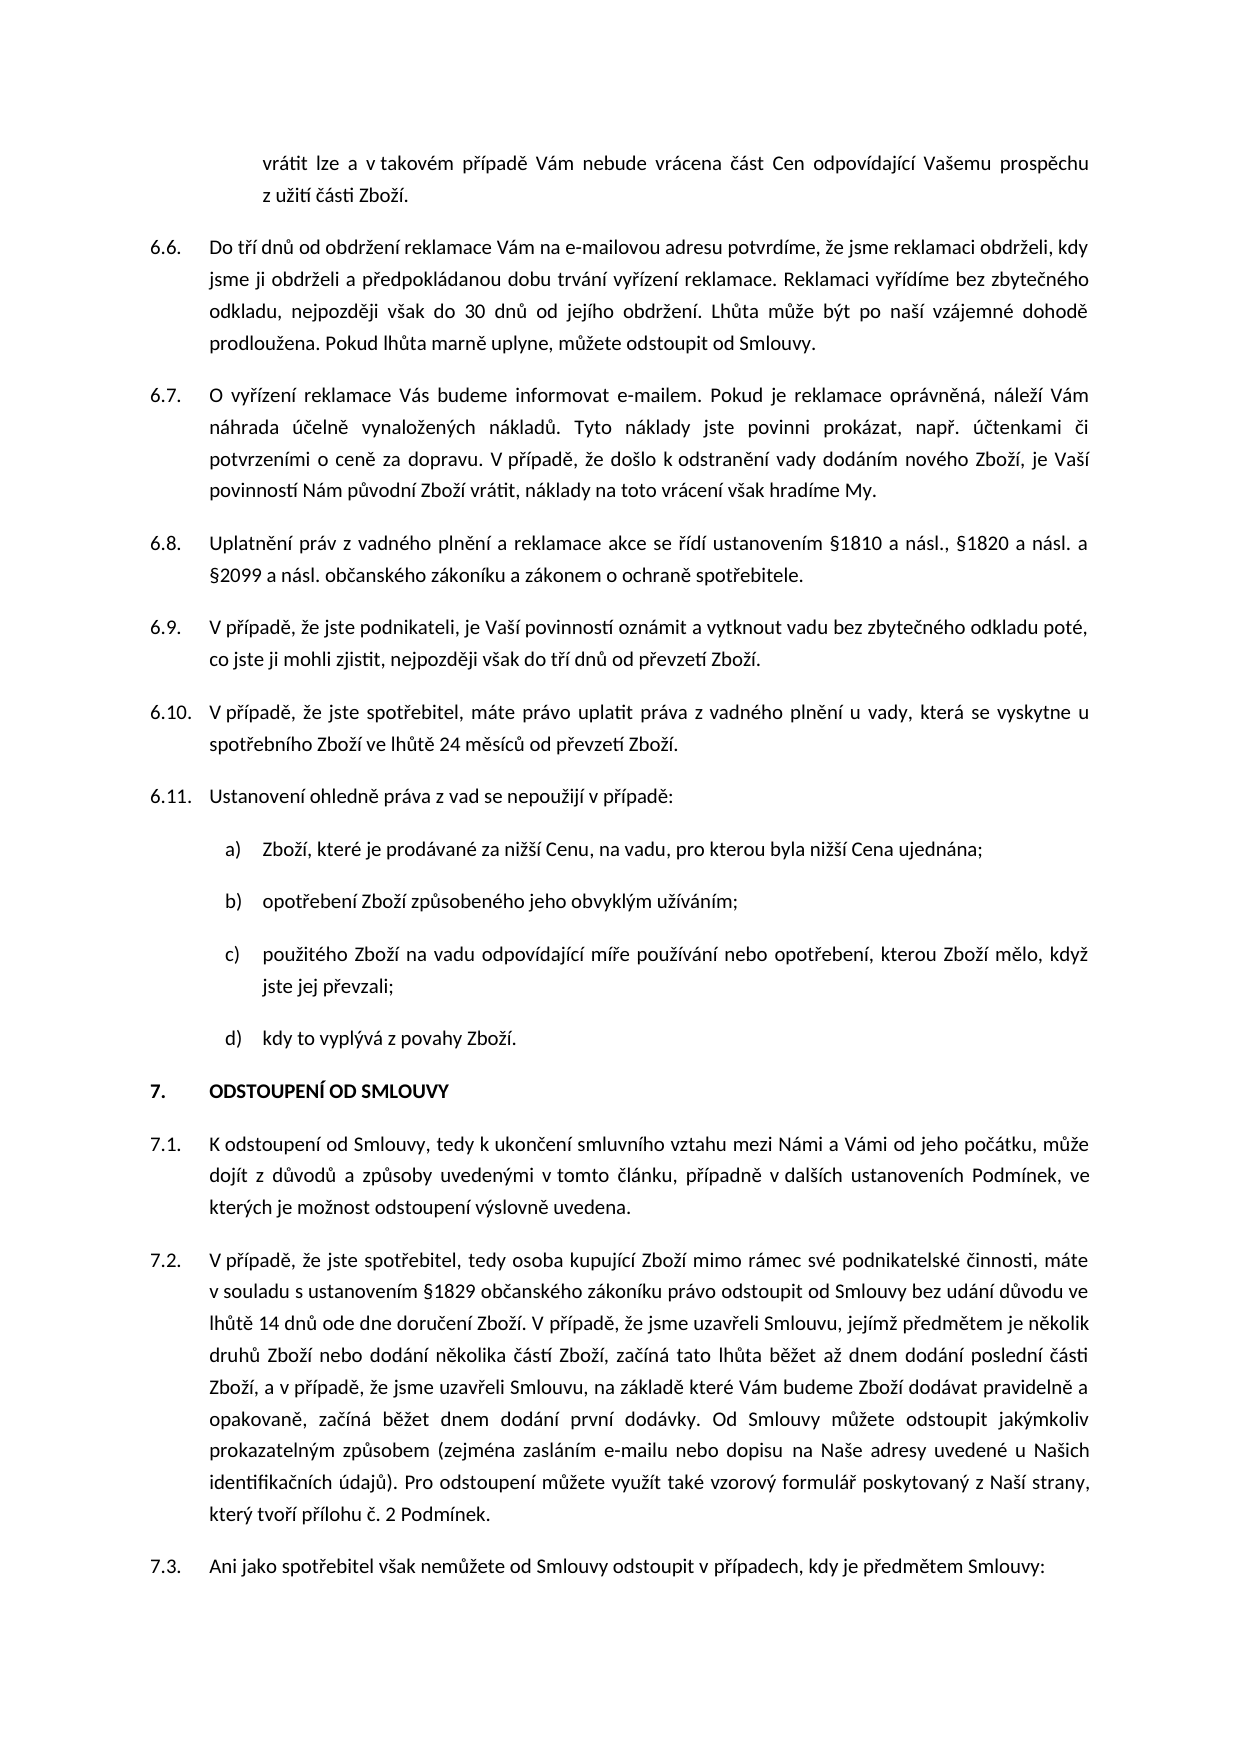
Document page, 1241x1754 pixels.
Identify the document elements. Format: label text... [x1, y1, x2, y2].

list Zboží, které je prodávané za nižší Cenu, na vadu, pro kterou byla nižší Cena ujednána; [225, 836, 1090, 861]
list Ustanovení ohledně práva z vad se nepoužijí v případě: [150, 783, 1090, 809]
list použitého Zboží na vadu odpovídající míře používání nebo opotřebení, kterou Zboží mělo, když jste jej převzali; [225, 941, 1090, 998]
list opotřebení Zboží způsobeného jeho obvyklým užíváním; [225, 888, 1090, 914]
list Do tří dnů od obdržení reklamace Vám na e-mailovou adresu potvrdíme, že jsme reklamaci obdrželi, kdy jsme ji obdrželi a předpokládanou dobu trvání vyřízení reklamace. Reklamaci vyřídíme bez zbytečného odkladu, nejpozději však do 30 dnů od jejího obdržení. Lhůta může být po naší vzájemné dohodě prodloužena. Pokud lhůta marně uplyne, můžete odstoupit od Smlouvy. [150, 234, 1090, 355]
list V případě, že jste spotřebitel, máte právo uplatit práva z vadného plnění u vady, která se vyskytne u spotřebního Zboží ve lhůtě 24 měsíců od převzetí Zboží. [150, 699, 1090, 756]
list odstoupení od smlouvy [150, 1078, 1090, 1103]
list kdy to vyplývá z povahy Zboží. [225, 1026, 1090, 1051]
list V případě, že jste spotřebitel, tedy osoba kupující Zboží mimo rámec své podnikatelské činnosti, máte v souladu s ustanovením §1829 občanského zákoníku právo odstoupit od Smlouvy bez udání důvodu ve lhůtě 14 dnů ode dne doručení Zboží. V případě, že jsme uzavřeli Smlouvu, jejímž předmětem je několik druhů Zboží nebo dodání několika částí Zboží, začíná tato lhůta běžet až dnem dodání poslední části Zboží, a v případě, že jsme uzavřeli Smlouvu, na základě které Vám budeme Zboží dodávat pravidelně a opakovaně, začíná běžet dnem dodání první dodávky. Od Smlouvy můžete odstoupit jakýmkoliv prokazatelným způsobem (zejména zasláním e-mailu nebo dopisu na Naše adresy uvedené u Našich identifikačních údajů). Pro odstoupení můžete využít také vzorový formulář poskytovaný z Naší strany, který tvoří přílohu č. 2 Podmínek. [150, 1247, 1090, 1526]
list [225, 150, 1090, 207]
list Uplatnění práv z vadného plnění a reklamace akce se řídí ustanovením §1810 a násl., §1820 a násl. a §2099 a násl. občanského zákoníku a zákonem o ochraně spotřebitele. [150, 530, 1090, 587]
list V případě, že jste podnikateli, je Vaší povinností oznámit a vytknout vadu bez zbytečného odkladu poté, co jste ji mohli zjistit, nejpozději však do tří dnů od převzetí Zboží. [150, 614, 1090, 672]
list Ani jako spotřebitel však nemůžete od Smlouvy odstoupit v případech, kdy je předmětem Smlouvy: [150, 1554, 1090, 1579]
list O vyřízení reklamace Vás budeme informovat e-mailem. Pokud je reklamace oprávněná, náleží Vám náhrada účelně vynaložených nákladů. Tyto náklady jste povinni prokázat, např. účtenkami či potvrzeními o ceně za dopravu. V případě, že došlo k odstranění vady dodáním nového Zboží, je Vaší povinností Nám původní Zboží vrátit, náklady na toto vrácení však hradíme My. [150, 382, 1090, 503]
list K odstoupení od Smlouvy, tedy k ukončení smluvního vztahu mezi Námi a Vámi od jeho počátku, může dojít z důvodů a způsoby uvedenými v tomto článku, případně v dalších ustanoveních Podmínek, ve kterých je možnost odstoupení výslovně uvedena. [150, 1131, 1090, 1220]
